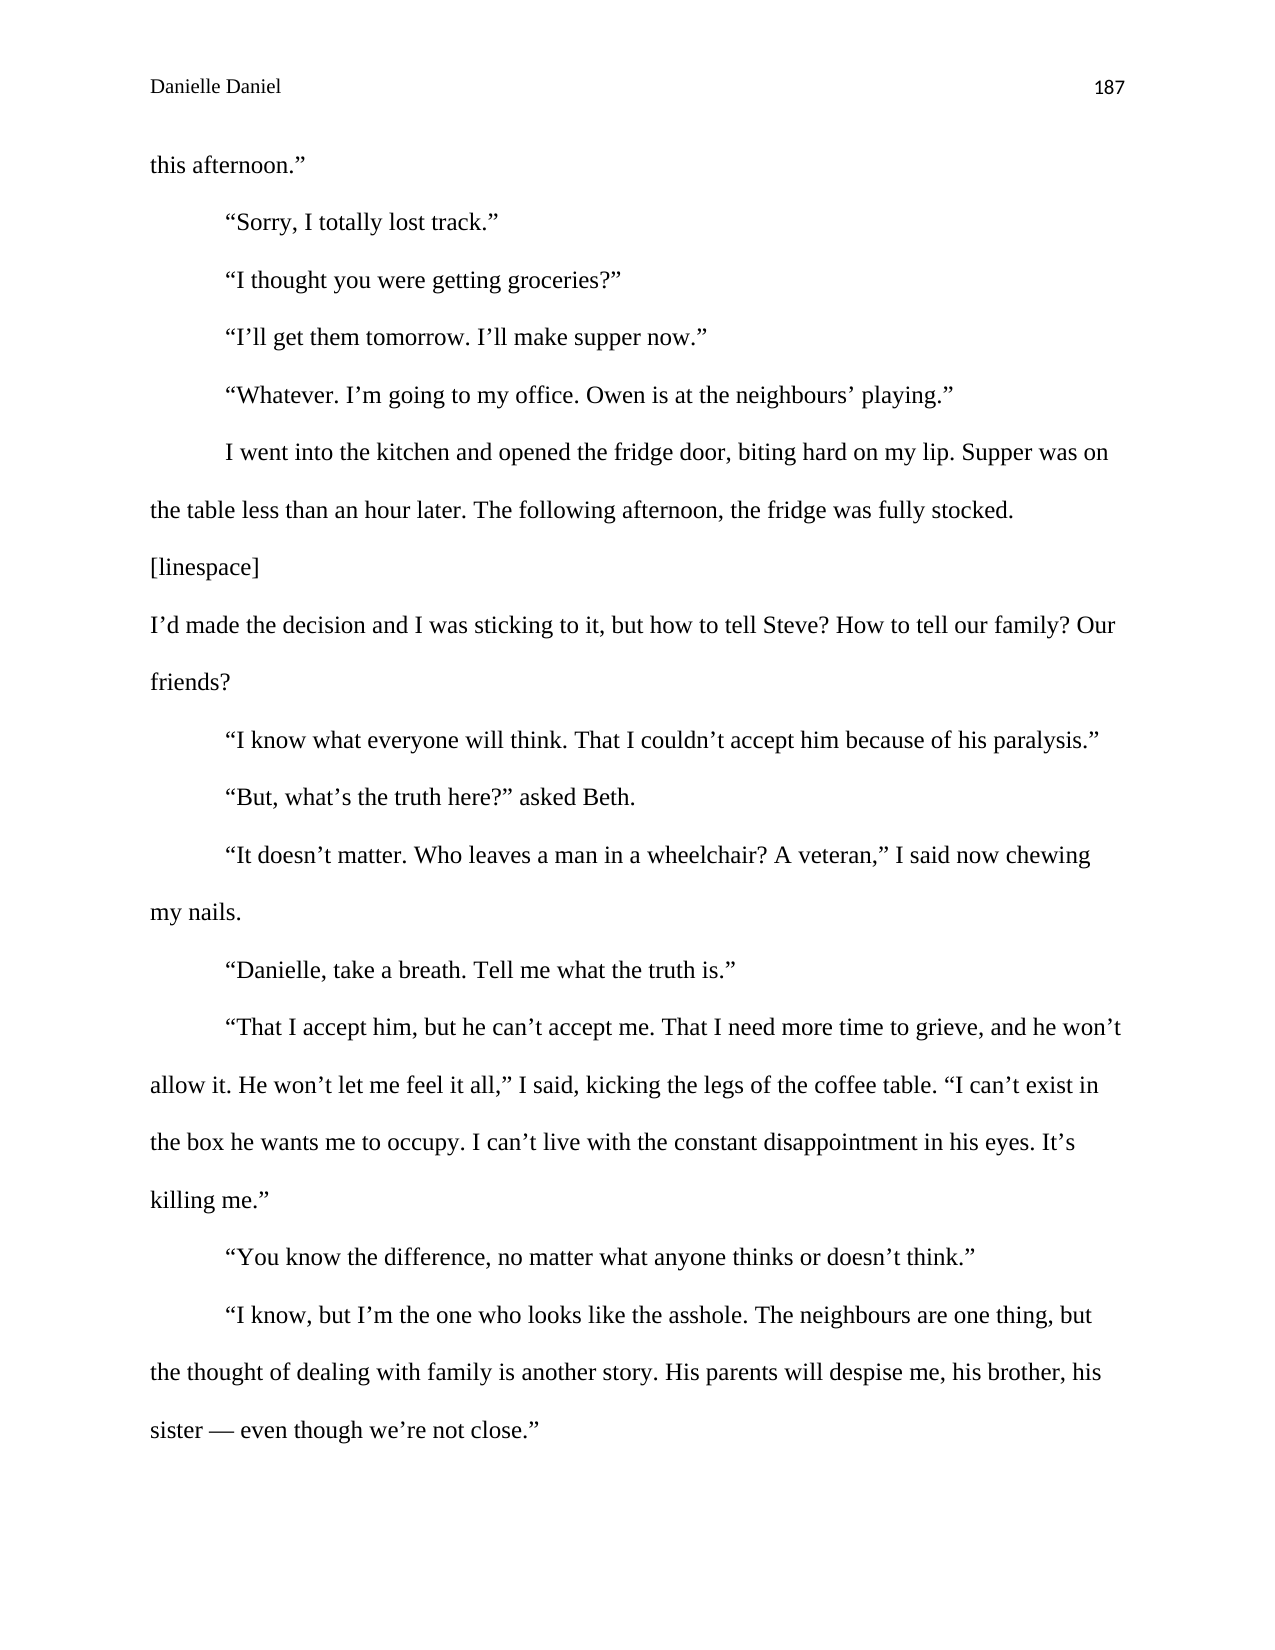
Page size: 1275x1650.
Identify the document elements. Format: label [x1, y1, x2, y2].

text [150, 150, 1125, 1444]
